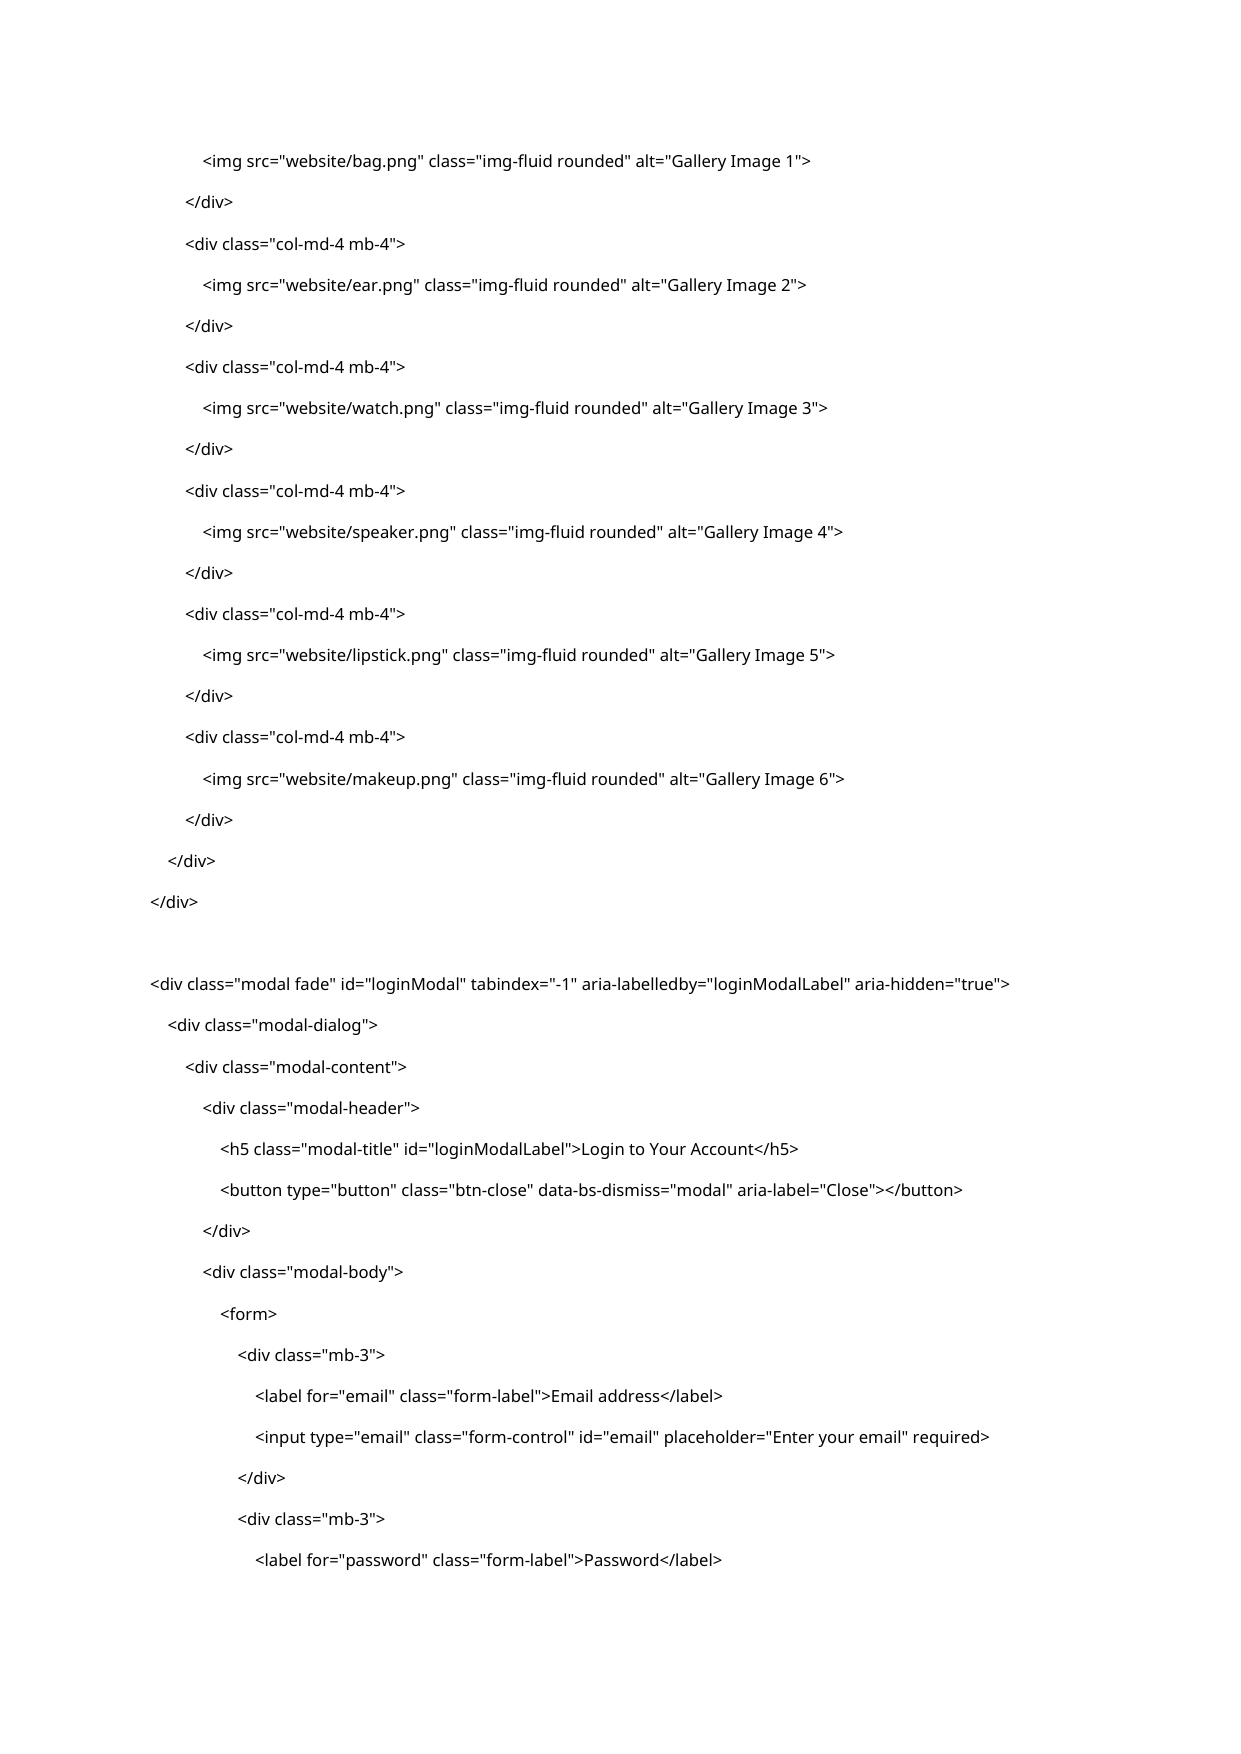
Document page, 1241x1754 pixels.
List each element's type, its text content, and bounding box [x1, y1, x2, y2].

text </div> [150, 1467, 1090, 1489]
text </div> [150, 314, 1090, 337]
text <div class="modal-body"> [150, 1261, 1090, 1284]
text <div class="mb-3"> [150, 1343, 1090, 1366]
text </div> [150, 685, 1090, 708]
text <img src="website/lipstick.png" class="img-fluid rounded" alt="Gallery Image 5"> [150, 644, 1090, 666]
text <div class="modal-dialog"> [150, 1014, 1090, 1037]
text </div> [150, 891, 1090, 913]
text <div class="col-md-4 mb-4"> [150, 726, 1090, 749]
text <div class="col-md-4 mb-4"> [150, 603, 1090, 625]
text </div> [150, 438, 1090, 461]
text </div> [150, 808, 1090, 831]
text <div class="modal fade" id="loginModal" tabindex="-1" aria-labelledby="loginModalLabel" aria-hidden="true"> [150, 973, 1090, 996]
text <img src="website/watch.png" class="img-fluid rounded" alt="Gallery Image 3"> [150, 397, 1090, 419]
text <div class="mb-3"> [150, 1508, 1090, 1531]
text <div class="modal-content"> [150, 1055, 1090, 1078]
text </div> [150, 191, 1090, 214]
text <div class="col-md-4 mb-4"> [150, 232, 1090, 255]
text <img src="website/ear.png" class="img-fluid rounded" alt="Gallery Image 2"> [150, 273, 1090, 296]
text <label for="email" class="form-label">Email address</label> [150, 1384, 1090, 1407]
text <button type="button" class="btn-close" data-bs-dismiss="modal" aria-label="Close"></button> [150, 1179, 1090, 1201]
text <h5 class="modal-title" id="loginModalLabel">Login to Your Account</h5> [150, 1137, 1090, 1160]
text <img src="website/makeup.png" class="img-fluid rounded" alt="Gallery Image 6"> [150, 767, 1090, 790]
text <form> [150, 1302, 1090, 1325]
text <img src="website/bag.png" class="img-fluid rounded" alt="Gallery Image 1"> [150, 150, 1090, 173]
text </div> [150, 1220, 1090, 1242]
text </div> [150, 849, 1090, 872]
text <img src="website/speaker.png" class="img-fluid rounded" alt="Gallery Image 4"> [150, 520, 1090, 543]
text <label for="password" class="form-label">Password</label> [150, 1549, 1090, 1572]
text <input type="email" class="form-control" id="email" placeholder="Enter your email" required> [150, 1426, 1090, 1448]
text <div class="modal-header"> [150, 1096, 1090, 1119]
text <div class="col-md-4 mb-4"> [150, 356, 1090, 378]
text <div class="col-md-4 mb-4"> [150, 479, 1090, 502]
text </div> [150, 561, 1090, 584]
